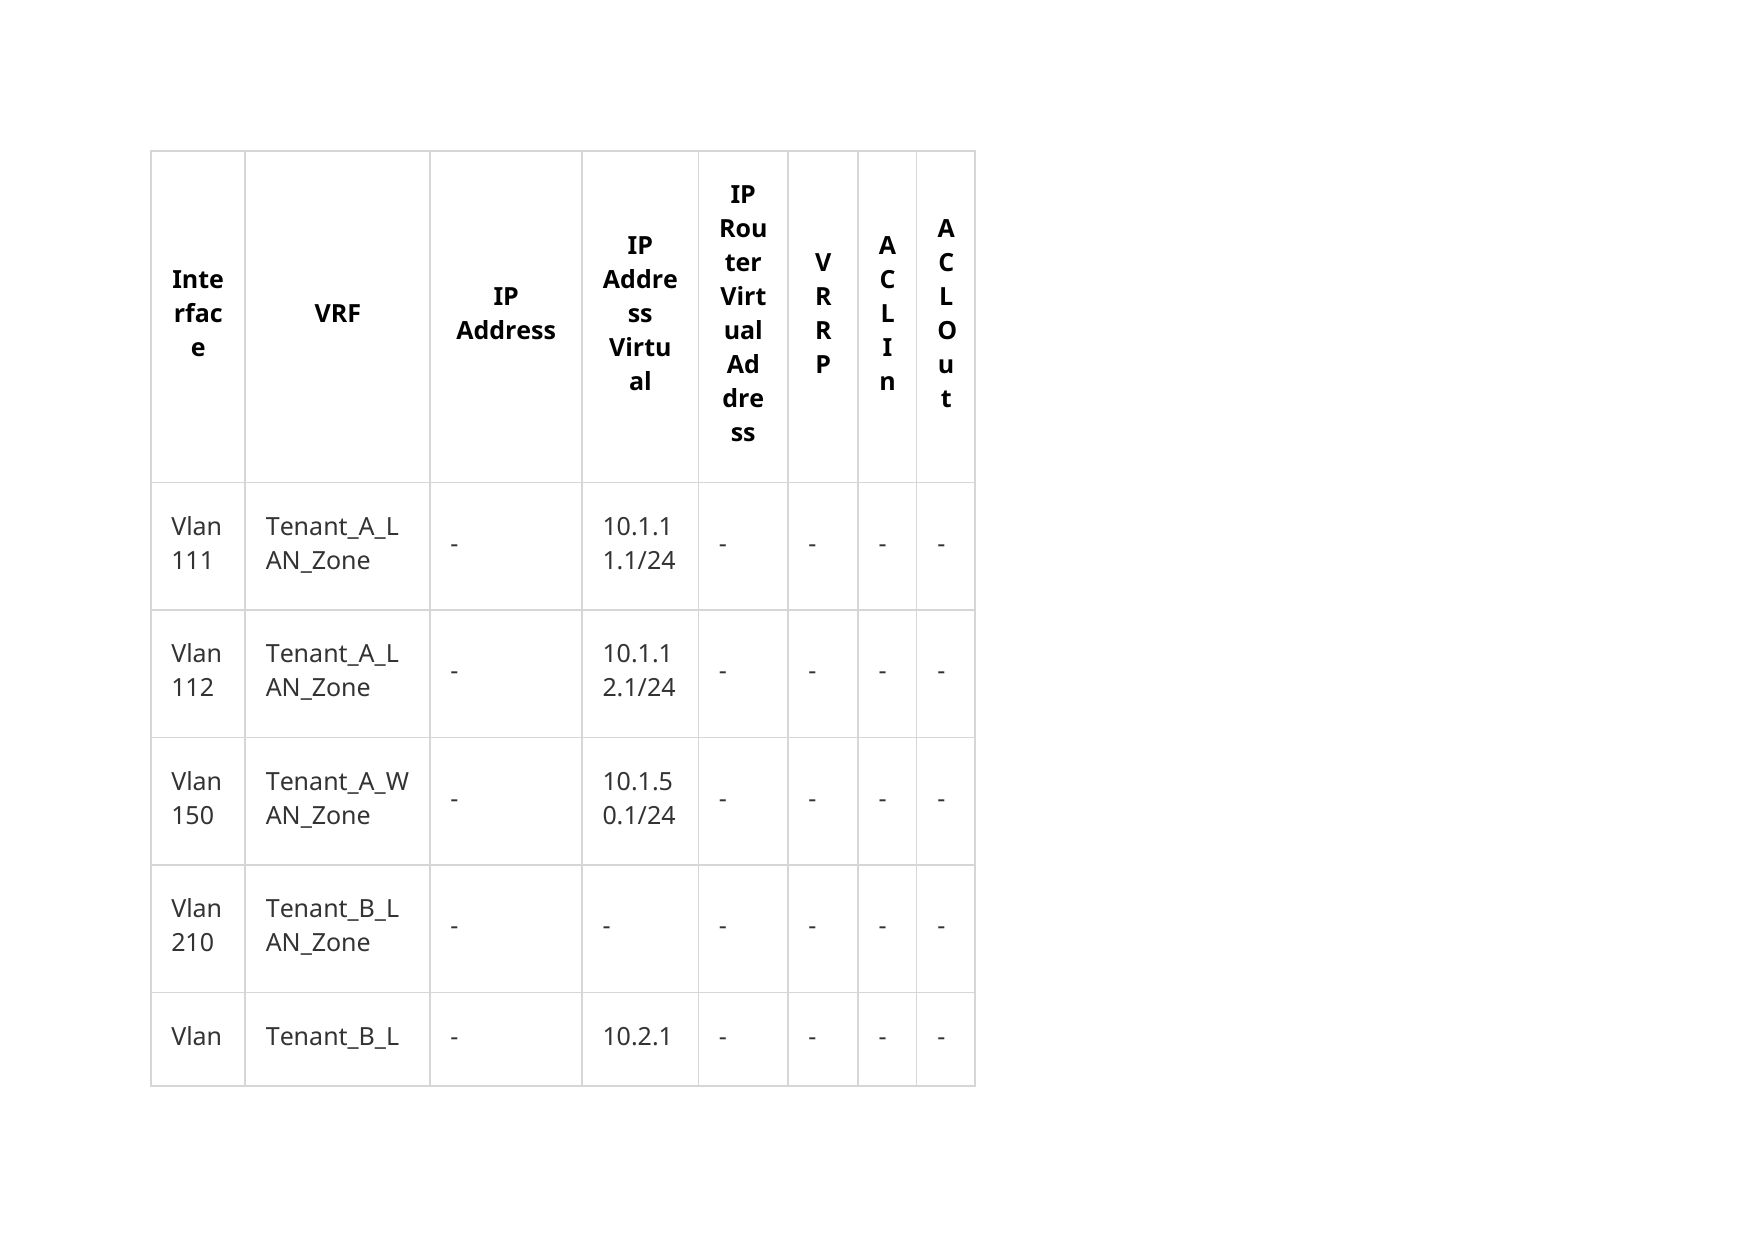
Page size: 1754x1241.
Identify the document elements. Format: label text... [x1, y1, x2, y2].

table_header ACL Out [917, 152, 974, 482]
table_cell 10.1.50.1/24 [583, 738, 698, 864]
table_cell - [699, 611, 787, 737]
table_cell - [431, 738, 581, 864]
table_cell - [917, 866, 974, 992]
table_cell 10.1.11.1/24 [583, 483, 698, 609]
table_cell Tenant_B_LAN_Zone [246, 866, 429, 992]
table_cell - [859, 993, 916, 1085]
table_cell - [699, 866, 787, 992]
table_cell - [583, 866, 698, 992]
table_cell - [789, 483, 857, 609]
table_cell Vlan150 [152, 738, 244, 864]
table_cell 10.2.11.1/24 [583, 993, 698, 1085]
table_cell - [431, 483, 581, 609]
table_cell Vlan112 [152, 611, 244, 737]
table_cell - [917, 483, 974, 609]
table_header Interface [152, 152, 244, 482]
table_cell - [699, 993, 787, 1085]
table_cell - [699, 738, 787, 864]
table_cell - [859, 611, 916, 737]
table_cell - [431, 611, 581, 737]
table_cell - [917, 611, 974, 737]
table_cell - [789, 738, 857, 864]
table_cell Vlan111 [152, 483, 244, 609]
table_cell - [699, 483, 787, 609]
table_cell - [431, 866, 581, 992]
table_cell - [859, 866, 916, 992]
table_cell - [789, 993, 857, 1085]
table_cell - [859, 738, 916, 864]
table_header IP Address Virtual [583, 152, 698, 482]
table_header VRF [246, 152, 429, 482]
table_cell Tenant_A_LAN_Zone [246, 611, 429, 737]
table_header IP Address [431, 152, 581, 482]
table_cell Tenant_B_LAN_Zone [246, 993, 429, 1085]
table_cell Vlan210 [152, 866, 244, 992]
table_header ACL In [859, 152, 916, 482]
table_cell - [789, 611, 857, 737]
table_cell - [859, 483, 916, 609]
table_cell 10.1.12.1/24 [583, 611, 698, 737]
table_cell - [917, 993, 974, 1085]
table_cell - [431, 993, 581, 1085]
table_cell - [789, 866, 857, 992]
table_header VRRP [789, 152, 857, 482]
table_cell Vlan211 [152, 993, 244, 1085]
table_cell - [917, 738, 974, 864]
table_header IP Router Virtual Address [699, 152, 787, 482]
table_cell Tenant_A_WAN_Zone [246, 738, 429, 864]
table_cell Tenant_A_LAN_Zone [246, 483, 429, 609]
